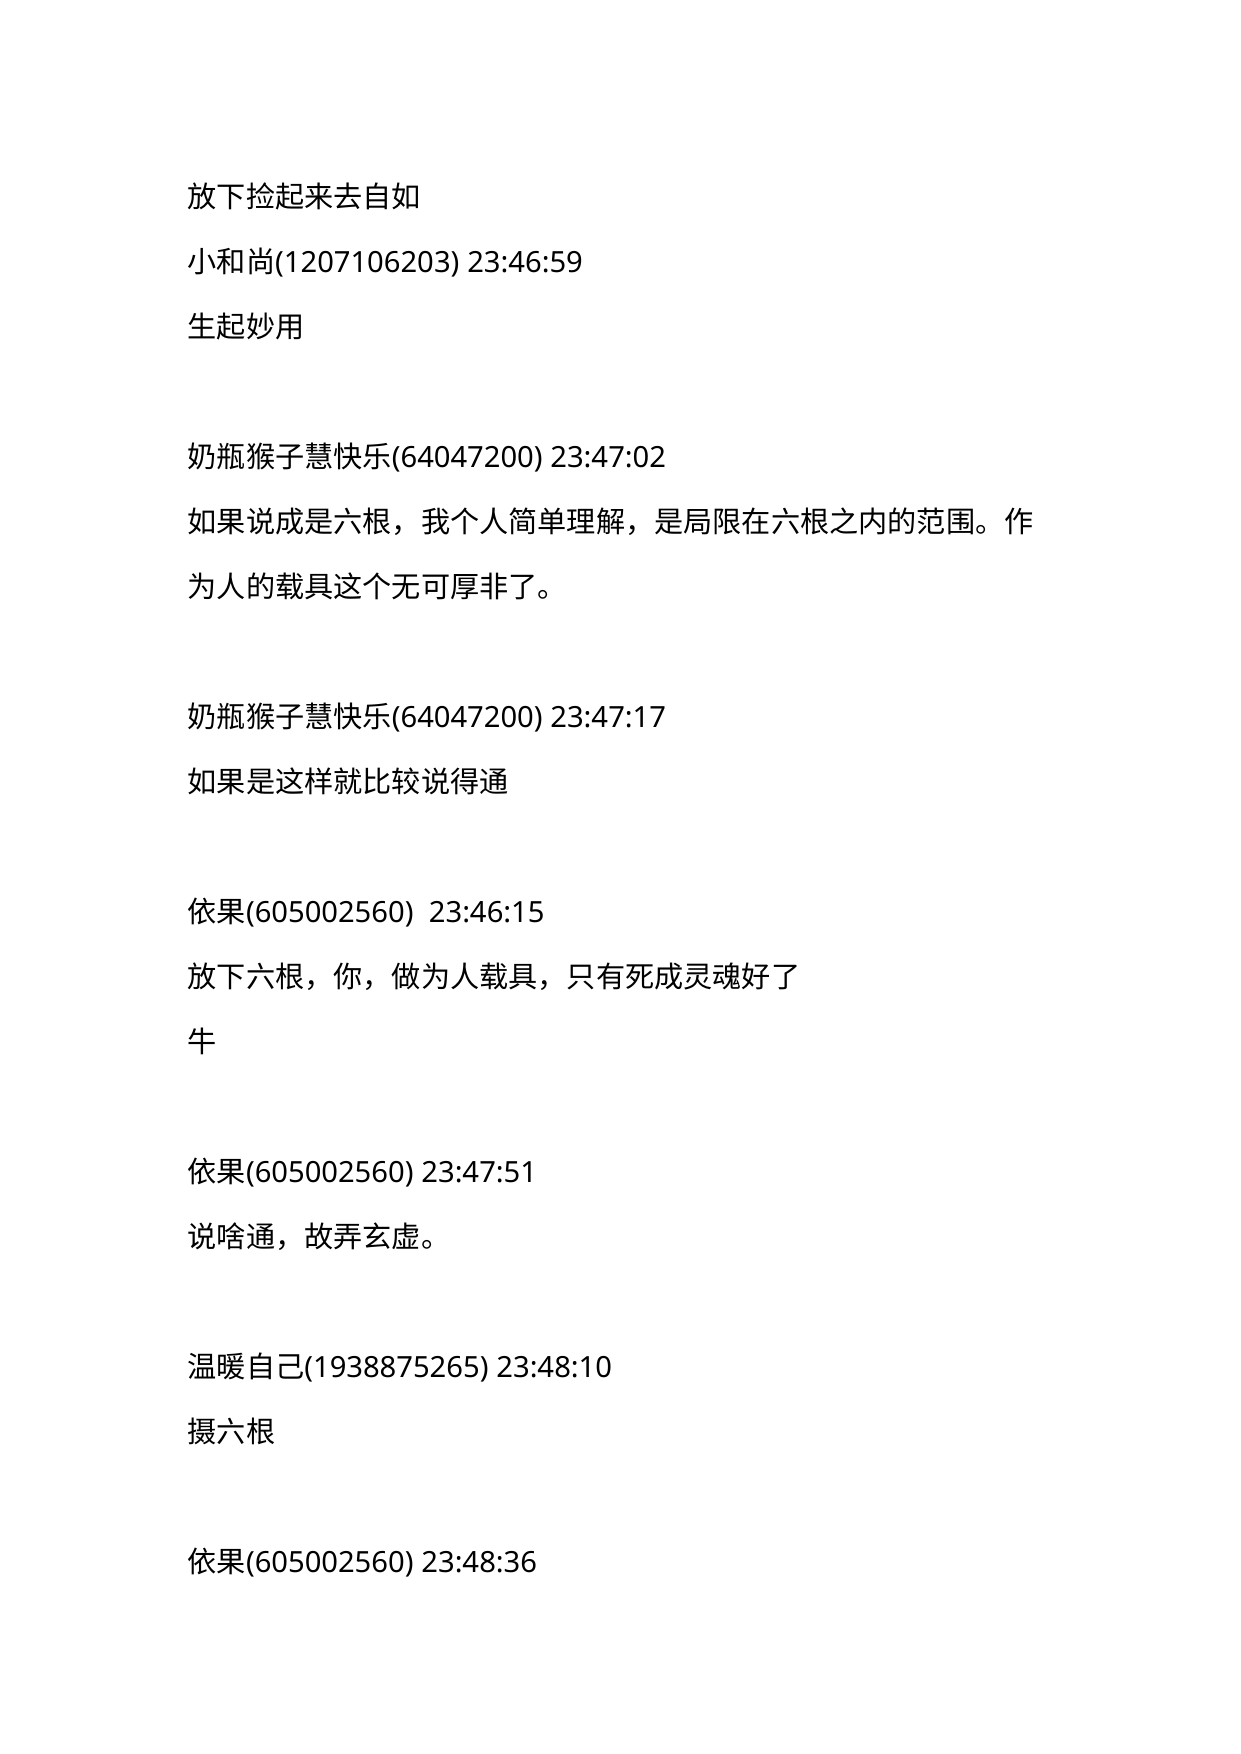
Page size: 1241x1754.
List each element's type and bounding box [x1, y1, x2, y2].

text [187, 162, 1053, 1592]
